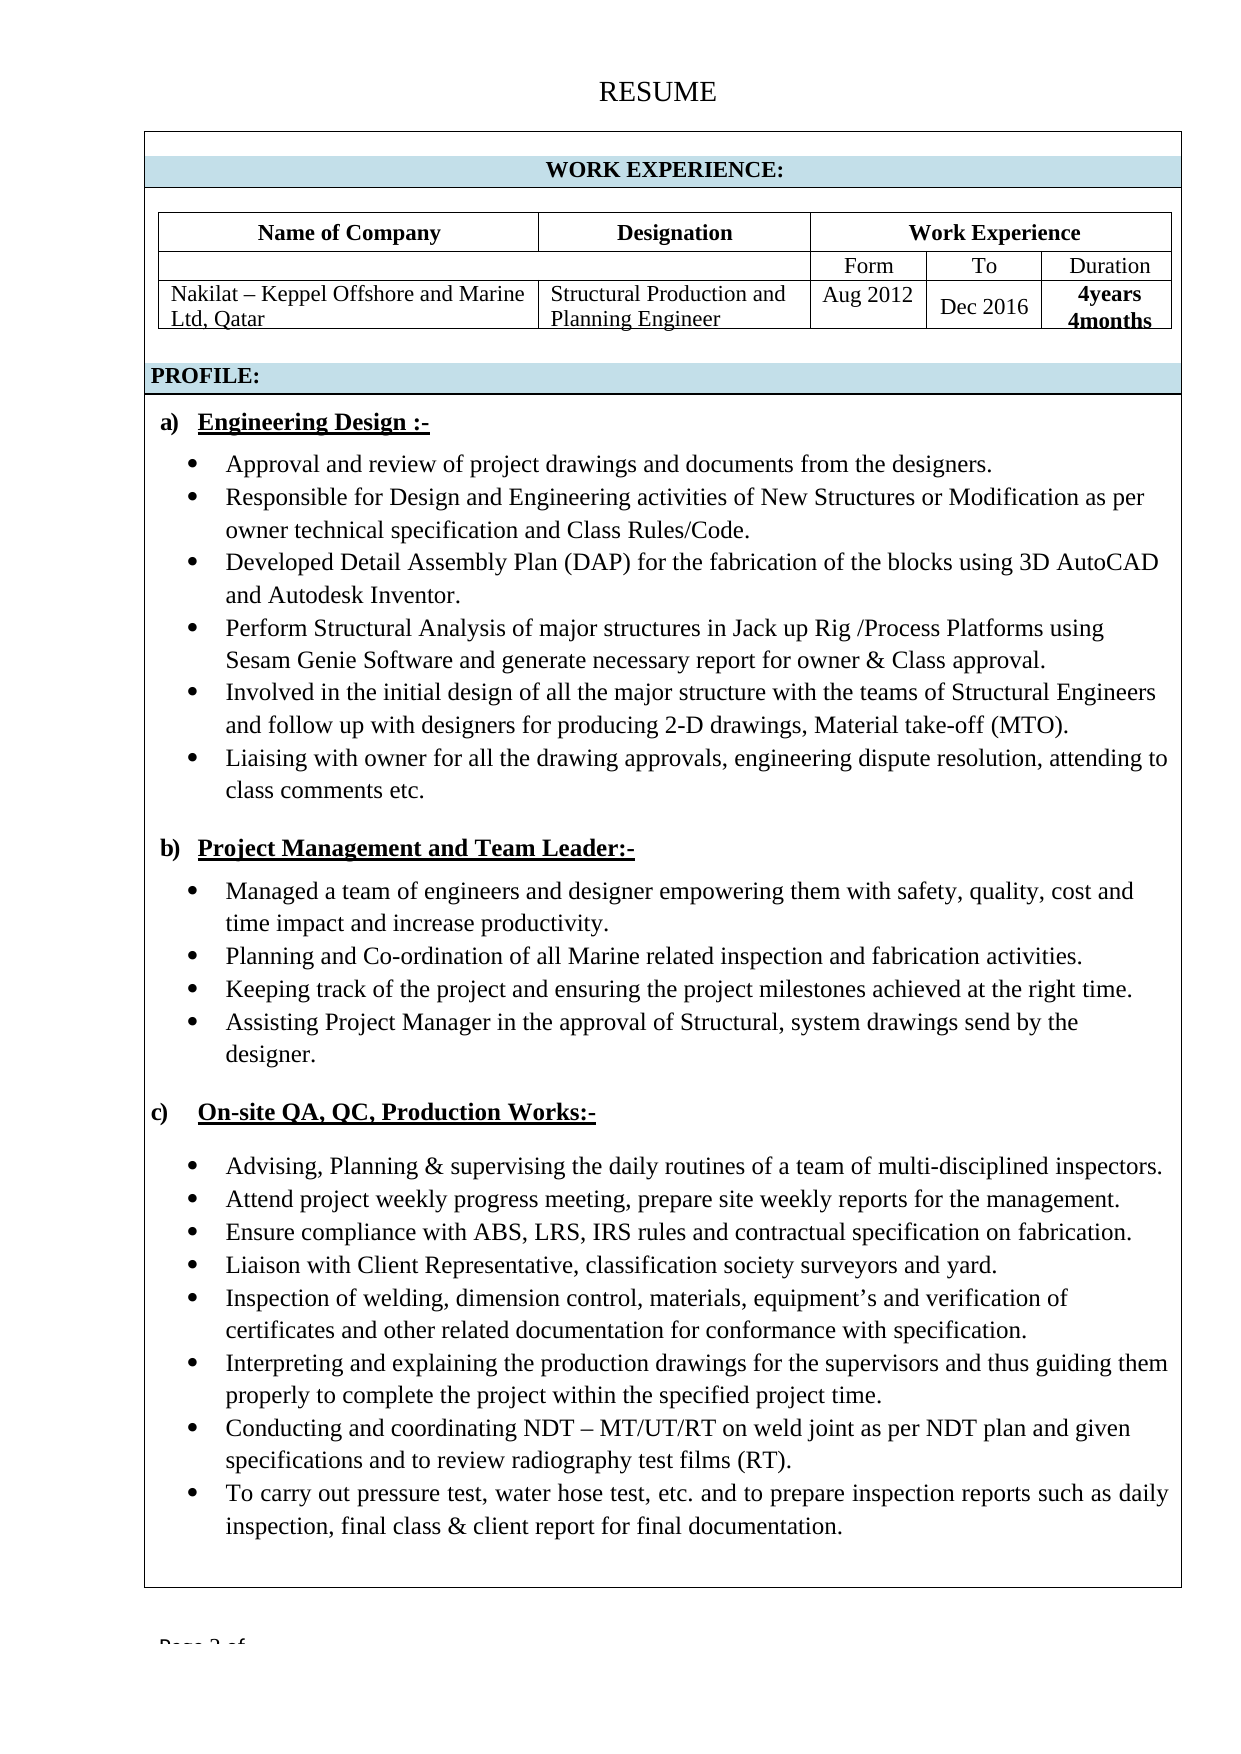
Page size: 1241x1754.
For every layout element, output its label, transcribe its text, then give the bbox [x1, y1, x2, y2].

table_cell WORK EXPERIENCE: [145, 156, 1181, 187]
table_cell [145, 188, 1181, 362]
table_cell Engineering Design :- Approval and review of project drawings and documents from the designers. Responsible for Design and Engineering activities of New Structures or Modification as per owner technical specification and Class Rules/Code. Developed Detail Assembly Plan (DAP) for the fabrication of the blocks using 3D AutoCAD and Autodesk Inventor. Perform Structural Analysis of major structures in Jack up Rig /Process Platforms using Sesam Genie Software and generate necessary report for owner & Class approval. Involved in the initial design of all the major structure with the teams of Structural Engineers and follow up with designers for producing 2-D drawings, Material take-off (MTO). Liaising with owner for all the drawing approvals, engineering dispute resolution, attending to class comments etc. Project Management and Team Leader:- Managed a team of engineers and designer empowering them with safety, quality, cost and time impact and increase productivity. Planning and Co-ordination of all Marine related inspection and fabrication activities. Keeping track of the project and ensuring the project milestones achieved at the right time. Assisting Project Manager in the approval of Structural, system drawings send by the designer. On-site QA, QC, Production Works:- Advising, Planning & supervising the daily routines of a team of multi-disciplined inspectors. Attend project weekly progress meeting, prepare site weekly reports for the management. Ensure compliance with ABS, LRS, IRS rules and contractual specification on fabrication. Liaison with Client Representative, classification society surveyors and yard. Inspection of welding, dimension control, materials, equipment’s and verification of certificates and other related documentation for conformance with specification. Interpreting and explaining the production drawings for the supervisors and thus guiding them properly to complete the project within the specified project time. Conducting and coordinating NDT – MT/UT/RT on weld joint as per NDT plan and given specifications and to review radiography test films (RT). To carry out pressure test, water hose test, etc. and to prepare inspection reports such as daily inspection, final class & client report for final documentation. [145, 395, 1181, 1587]
table_header [145, 132, 1181, 156]
table_cell PROFILE: [145, 363, 1181, 393]
